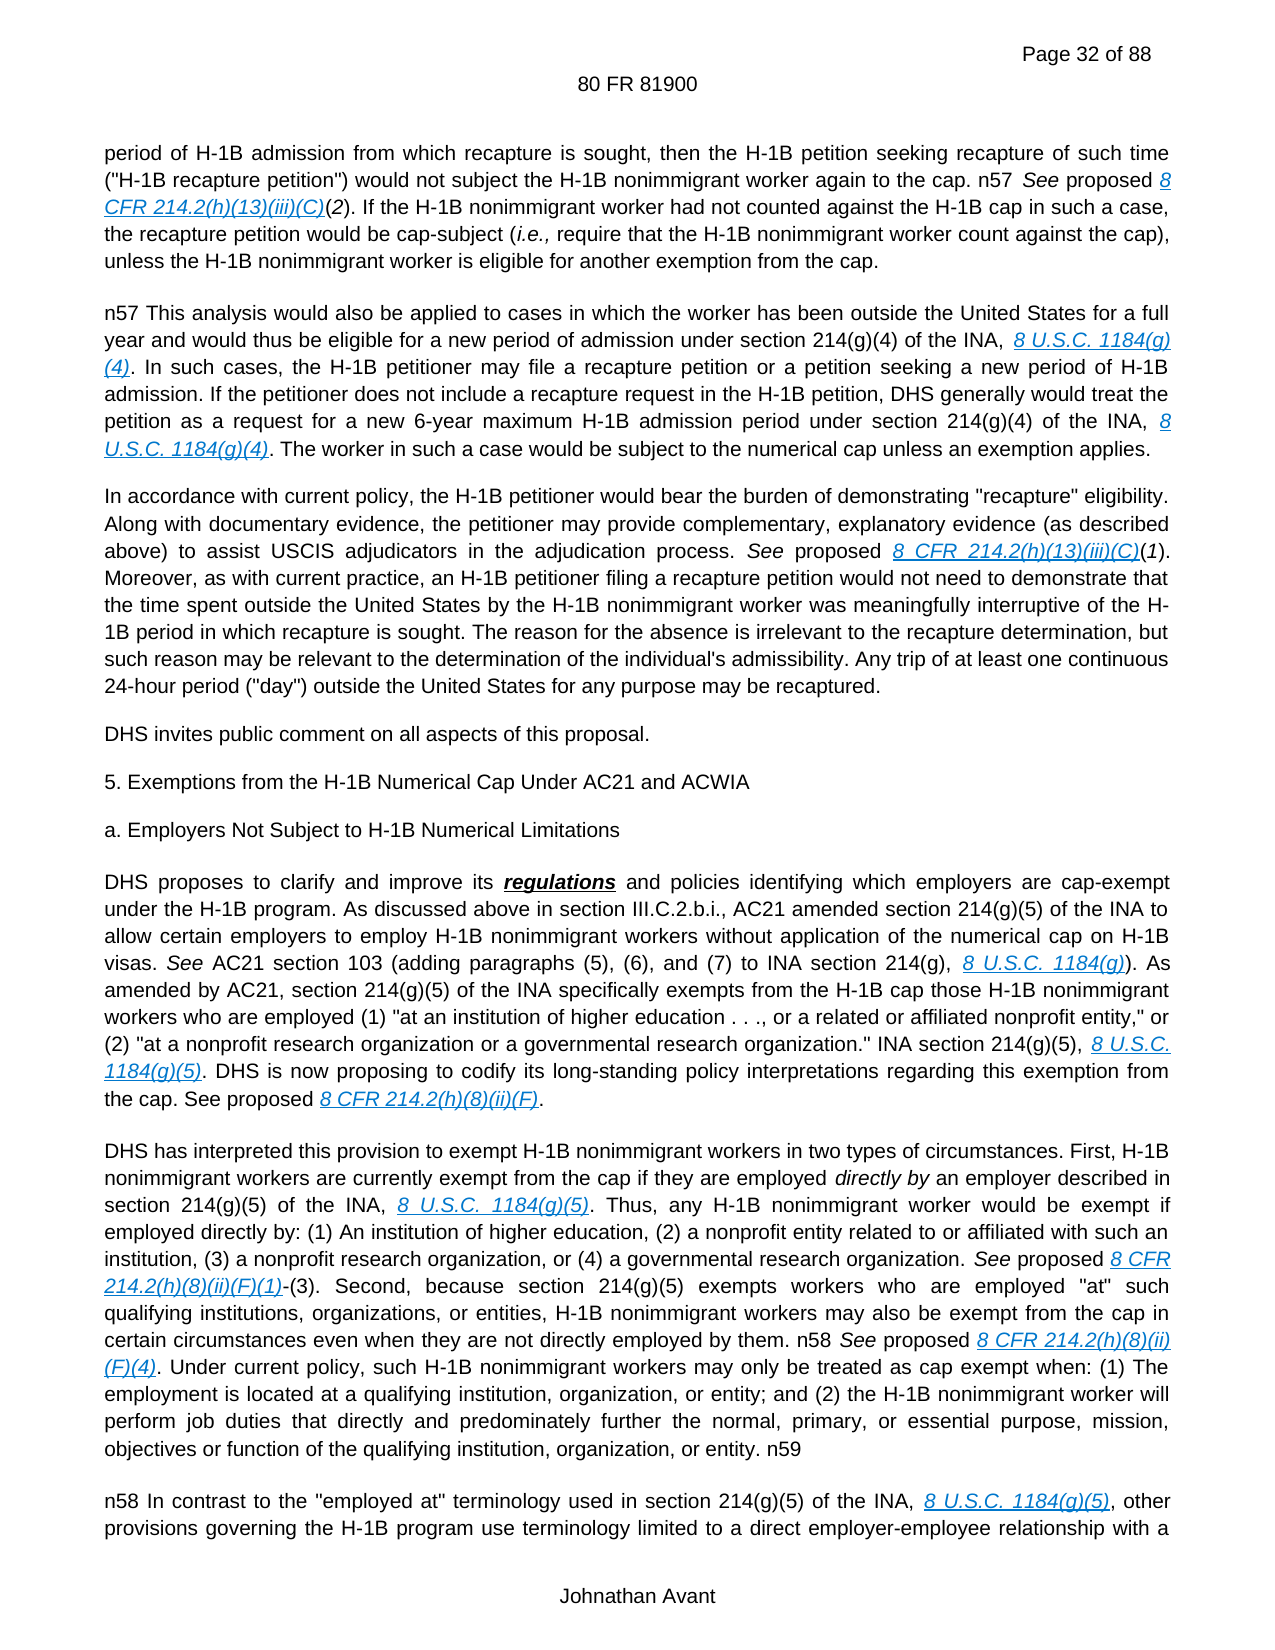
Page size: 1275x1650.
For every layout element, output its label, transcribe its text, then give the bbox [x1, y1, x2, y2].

text In accordance with current policy, the H-1B petitioner would bear the burden of demonstrating "recapture" eligibility. Along with documentary evidence, the petitioner may provide complementary, explanatory evidence (as described above) to assist USCIS adjudicators in the adjudication process. See proposed 8 CFR 214.2(h)(13)(iii)(C)(1). Moreover, as with current practice, an H-1B petitioner filing a recapture petition would not need to demonstrate that the time spent outside the United States by the H-1B nonimmigrant worker was meaningfully interruptive of the H-1B period in which recapture is sought. The reason for the absence is irrelevant to the recapture determination, but such reason may be relevant to the determination of the individual's admissibility. Any trip of at least one continuous 24-hour period ("day") outside the United States for any purpose may be recaptured. [104, 481, 1171, 698]
text DHS invites public comment on all aspects of this proposal. [104, 719, 1171, 746]
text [104, 1485, 1171, 1539]
text DHS has interpreted this provision to exempt H-1B nonimmigrant workers in two types of circumstances. First, H-1B nonimmigrant workers are currently exempt from the cap if they are employed directly by an employer described in section 214(g)(5) of the INA, 8 U.S.C. 1184(g)(5). Thus, any H-1B nonimmigrant worker would be exempt if employed directly by: (1) An institution of higher education, (2) a nonprofit entity related to or affiliated with such an institution, (3) a nonprofit research organization, or (4) a governmental research organization. See proposed 8 CFR 214.2(h)(8)(ii)(F)(1)-(3). Second, because section 214(g)(5) exempts workers who are employed "at" such qualifying institutions, organizations, or entities, H-1B nonimmigrant workers may also be exempt from the cap in certain circumstances even when they are not directly employed by them. n58 See proposed 8 CFR 214.2(h)(8)(ii)(F)(4). Under current policy, such H-1B nonimmigrant workers may only be treated as cap exempt when: (1) The employment is located at a qualifying institution, organization, or entity; and (2) the H-1B nonimmigrant worker will perform job duties that directly and predominately further the normal, primary, or essential purpose, mission, objectives or function of the qualifying institution, organization, or entity. n59 [104, 1135, 1171, 1460]
text 5. Exemptions from the H-1B Numerical Cap Under AC21 and ACWIA [104, 767, 1171, 794]
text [104, 137, 1171, 273]
text n57 This analysis would also be applied to cases in which the worker has been outside the United States for a full year and would thus be eligible for a new period of admission under section 214(g)(4) of the INA, 8 U.S.C. 1184(g)(4). In such cases, the H-1B petitioner may file a recapture petition or a petition seeking a new period of H-1B admission. If the petitioner does not include a recapture request in the H-1B petition, DHS generally would treat the petition as a request for a new 6-year maximum H-1B admission period under section 214(g)(4) of the INA, 8 U.S.C. 1184(g)(4). The worker in such a case would be subject to the numerical cap unless an exemption applies. [104, 298, 1171, 460]
text a. Employers Not Subject to H-1B Numerical Limitations [104, 814, 1171, 842]
text DHS proposes to clarify and improve its regulations and policies identifying which employers are cap-exempt under the H-1B program. As discussed above in section III.C.2.b.i., AC21 amended section 214(g)(5) of the INA to allow certain employers to employ H-1B nonimmigrant workers without application of the numerical cap on H-1B visas. See AC21 section 103 (adding paragraphs (5), (6), and (7) to INA section 214(g), 8 U.S.C. 1184(g)). As amended by AC21, section 214(g)(5) of the INA specifically exempts from the H-1B cap those H-1B nonimmigrant workers who are employed (1) "at an institution of higher education . . ., or a related or affiliated nonprofit entity," or (2) "at a nonprofit research organization or a governmental research organization." INA section 214(g)(5), 8 U.S.C. 1184(g)(5). DHS is now proposing to codify its long-standing policy interpretations regarding this exemption from the cap. See proposed 8 CFR 214.2(h)(8)(ii)(F). [104, 867, 1171, 1110]
